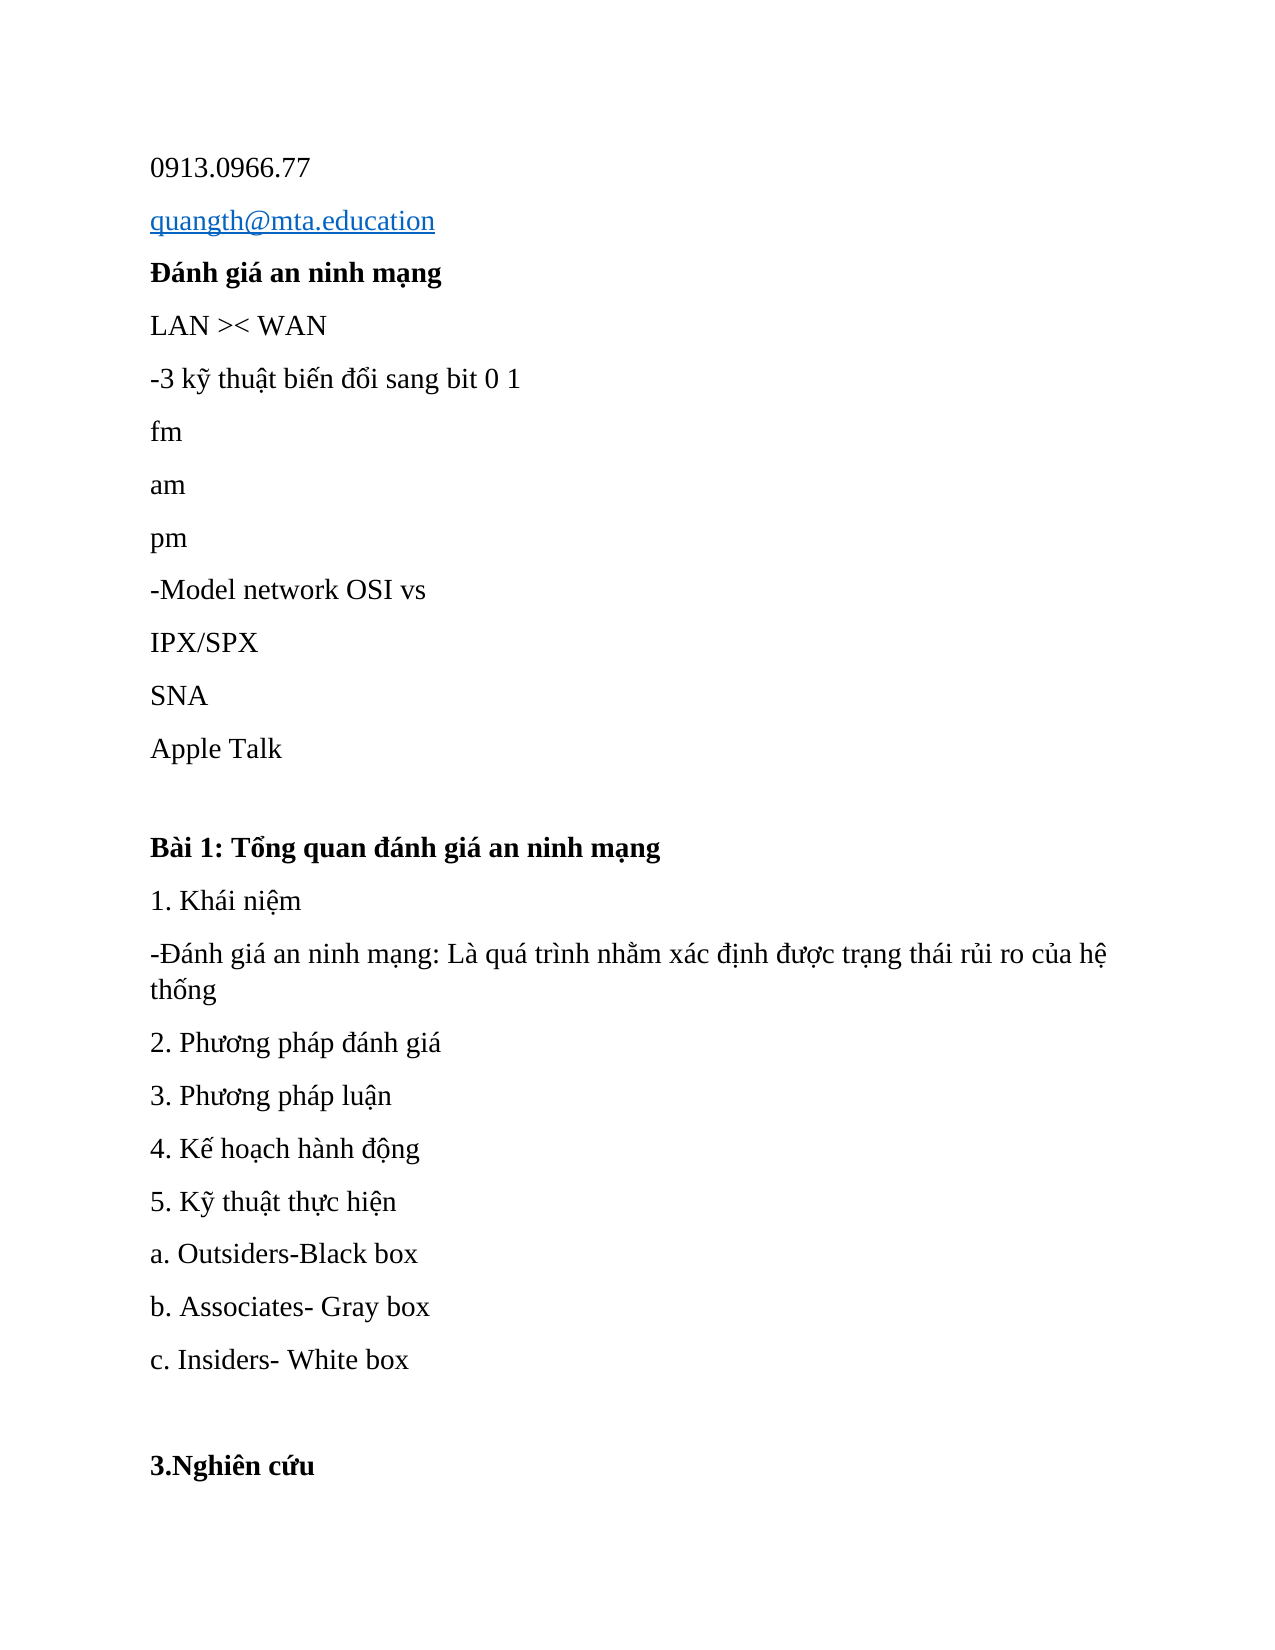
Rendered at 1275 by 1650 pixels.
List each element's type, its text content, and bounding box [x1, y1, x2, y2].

text Đánh giá an ninh mạng [150, 256, 1125, 289]
text pm [150, 520, 1125, 553]
text 1. Khái niệm [150, 883, 1125, 917]
text Bài 1: Tổng quan đánh giá an ninh mạng [150, 831, 1125, 864]
text c. Insiders- White box [150, 1342, 1125, 1376]
text quangth@mta.education [150, 203, 1125, 236]
text SNA [150, 678, 1125, 712]
text am [150, 467, 1125, 500]
text -Model network OSI vs [150, 572, 1125, 606]
text 3.Nghiên cứu [150, 1448, 1125, 1481]
text -Đánh giá an ninh mạng: Là quá trình nhằm xác định được trạng thái rủi ro của hệ thống [150, 936, 1125, 1006]
text a. Outsiders-Black box [150, 1236, 1125, 1270]
text 3. Phương pháp luận [150, 1078, 1125, 1112]
text 2. Phương pháp đánh giá [150, 1025, 1125, 1059]
text 0913.0966.77 [150, 150, 1125, 183]
text LAN >< WAN [150, 308, 1125, 342]
text 4. Kế hoạch hành động [150, 1131, 1125, 1164]
text 5. Kỹ thuật thực hiện [150, 1184, 1125, 1217]
text IPX/SPX [150, 625, 1125, 659]
text fm [150, 414, 1125, 448]
text Apple Talk [150, 731, 1125, 764]
text b. Associates- Gray box [150, 1289, 1125, 1323]
text -3 kỹ thuật biến đổi sang bit 0 1 [150, 361, 1125, 395]
